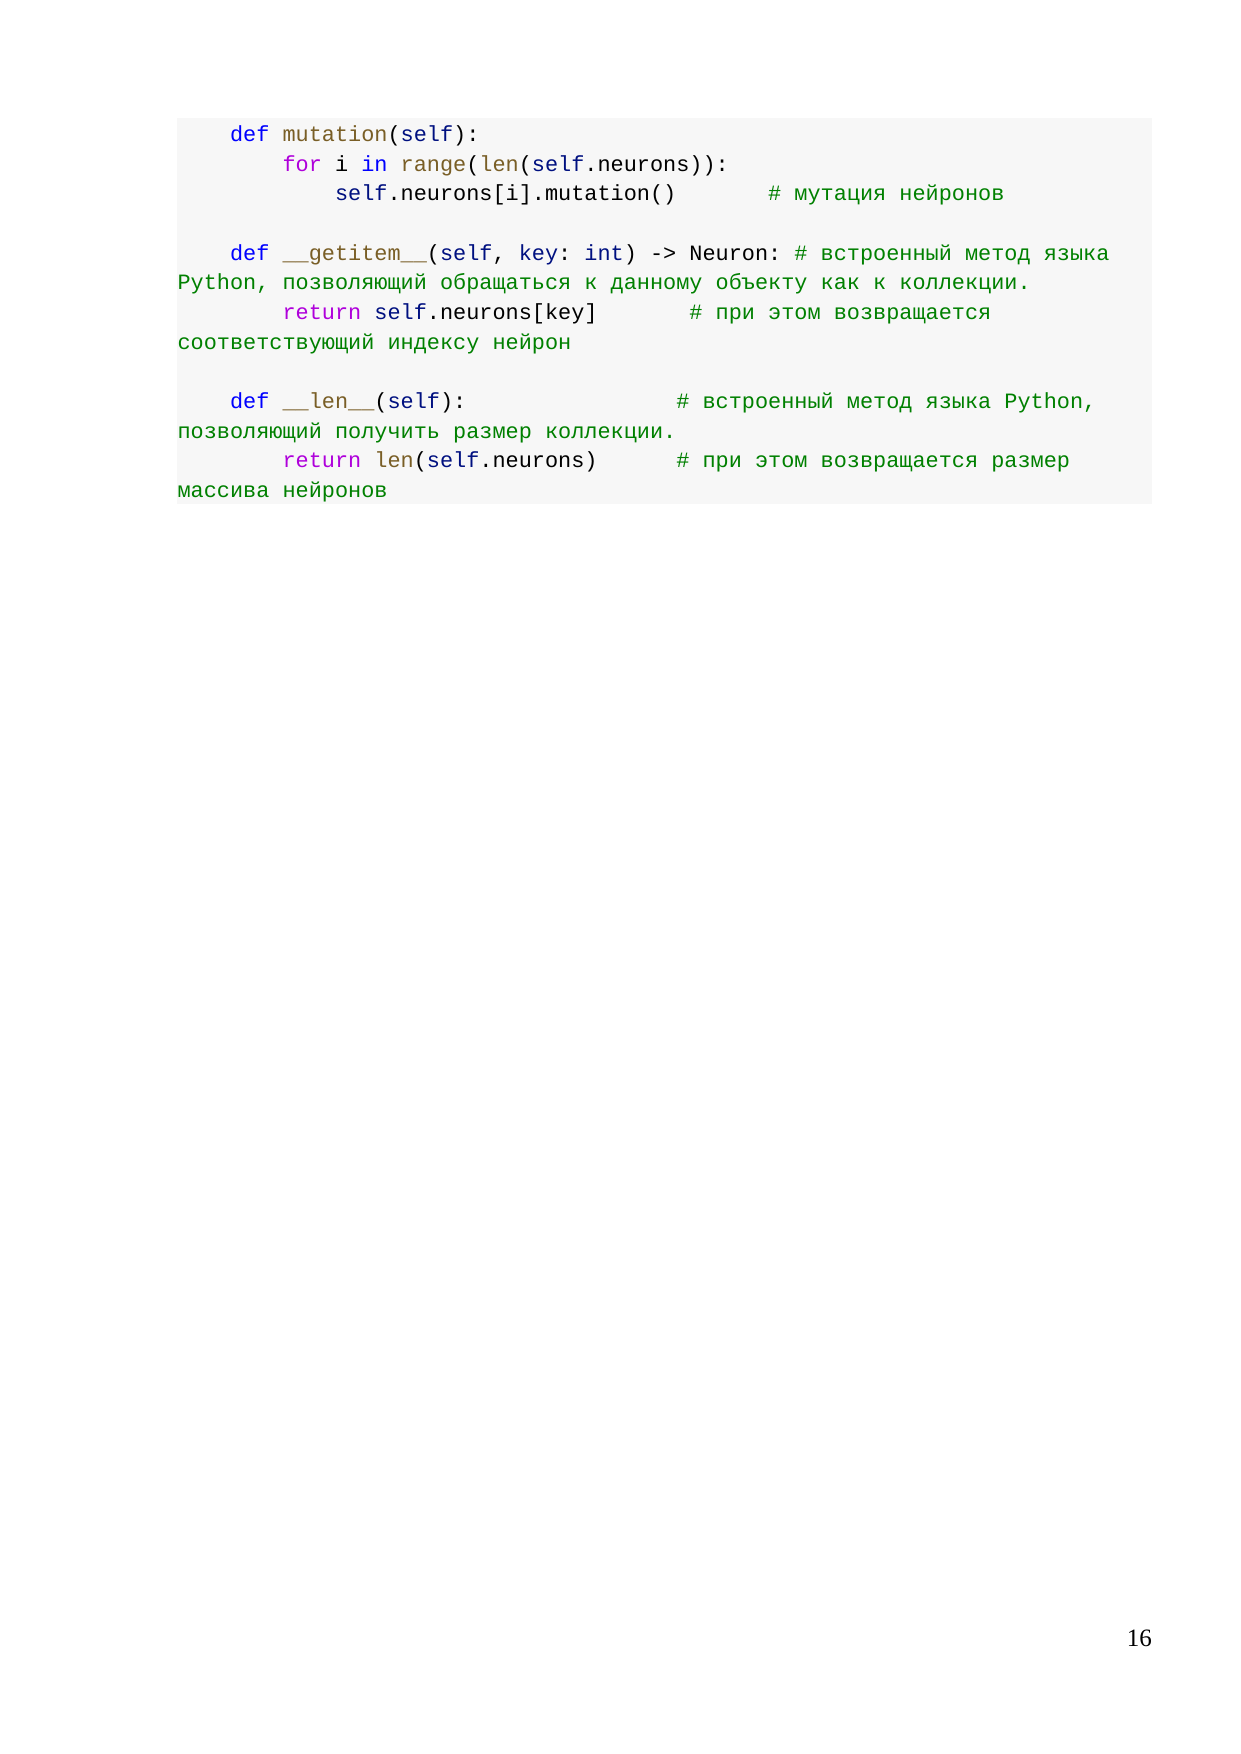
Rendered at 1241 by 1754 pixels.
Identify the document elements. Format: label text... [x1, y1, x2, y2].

text self.neurons[i].mutation() # мутация нейронов [177, 177, 1152, 207]
text return self.neurons[key] # при этом возвращается соответствующий индексу нейрон [177, 296, 1152, 356]
text def mutation(self): [177, 118, 1152, 148]
text def __len__(self): # встроенный метод языка Python, позволяющий получить размер коллекции. [177, 385, 1152, 445]
text return len(self.neurons) # при этом возвращается размер массива нейронов [177, 445, 1152, 504]
text for i in range(len(self.neurons)): [177, 148, 1152, 177]
text def __getitem__(self, key: int) -> Neuron: # встроенный метод языка Python, позволяющий обращаться к данному объекту как к коллекции. [177, 237, 1152, 296]
